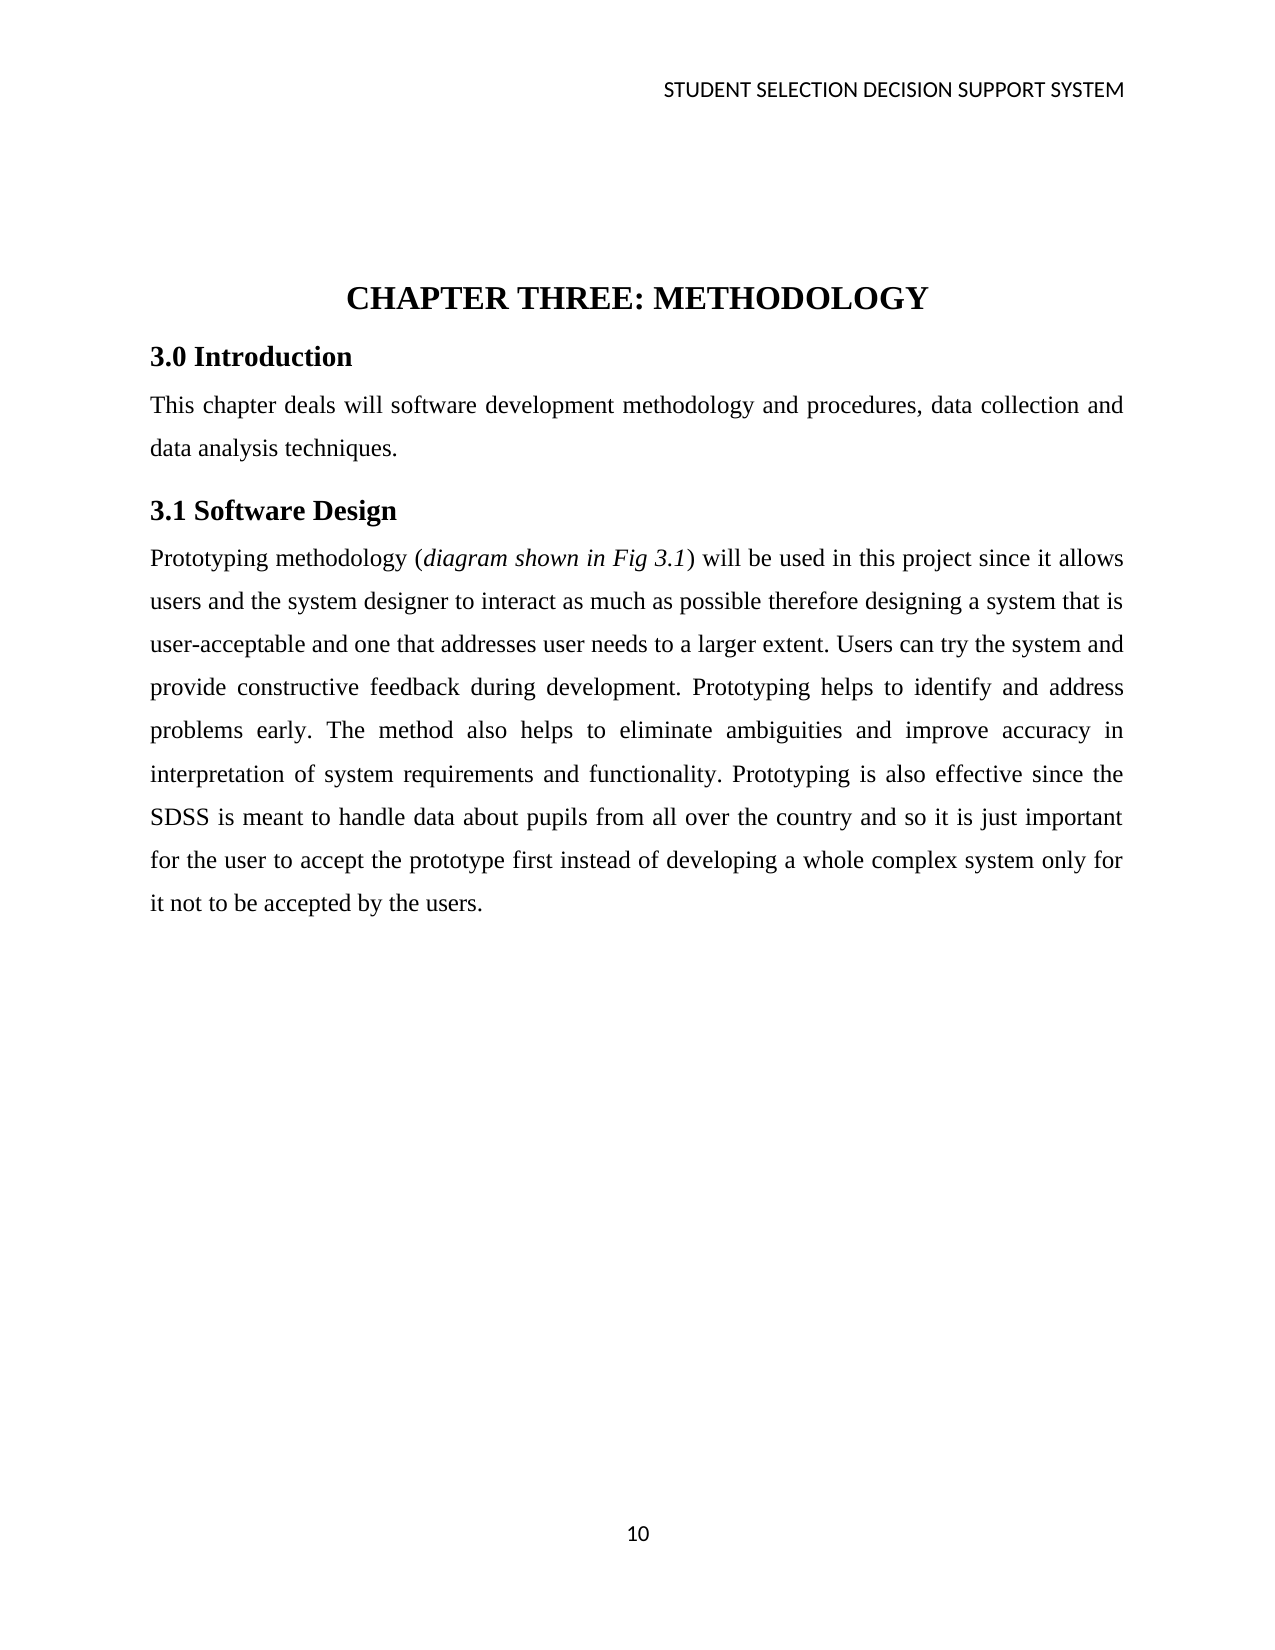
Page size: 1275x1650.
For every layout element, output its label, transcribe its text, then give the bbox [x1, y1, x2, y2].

subtitle CHAPTER THREE: METHODOLOGY [150, 278, 1125, 316]
text Prototyping methodology (diagram shown in Fig 3.1) will be used in this project since it allows users and the system designer to interact as much as possible therefore designing a system that is user-acceptable and one that addresses user needs to a larger extent. Users can try the system and provide constructive feedback during development. Prototyping helps to identify and address problems early. The method also helps to eliminate ambiguities and improve accuracy in interpretation of system requirements and functionality. Prototyping is also effective since the SDSS is meant to handle data about pupils from all over the country and so it is just important for the user to accept the prototype first instead of developing a whole complex system only for it not to be accepted by the users. [150, 543, 1125, 917]
text This chapter deals will software development methodology and procedures, data collection and data analysis techniques. [150, 390, 1125, 462]
subtitle 3.1 Software Design [150, 493, 1125, 526]
subtitle 3.0 Introduction [150, 339, 1125, 373]
